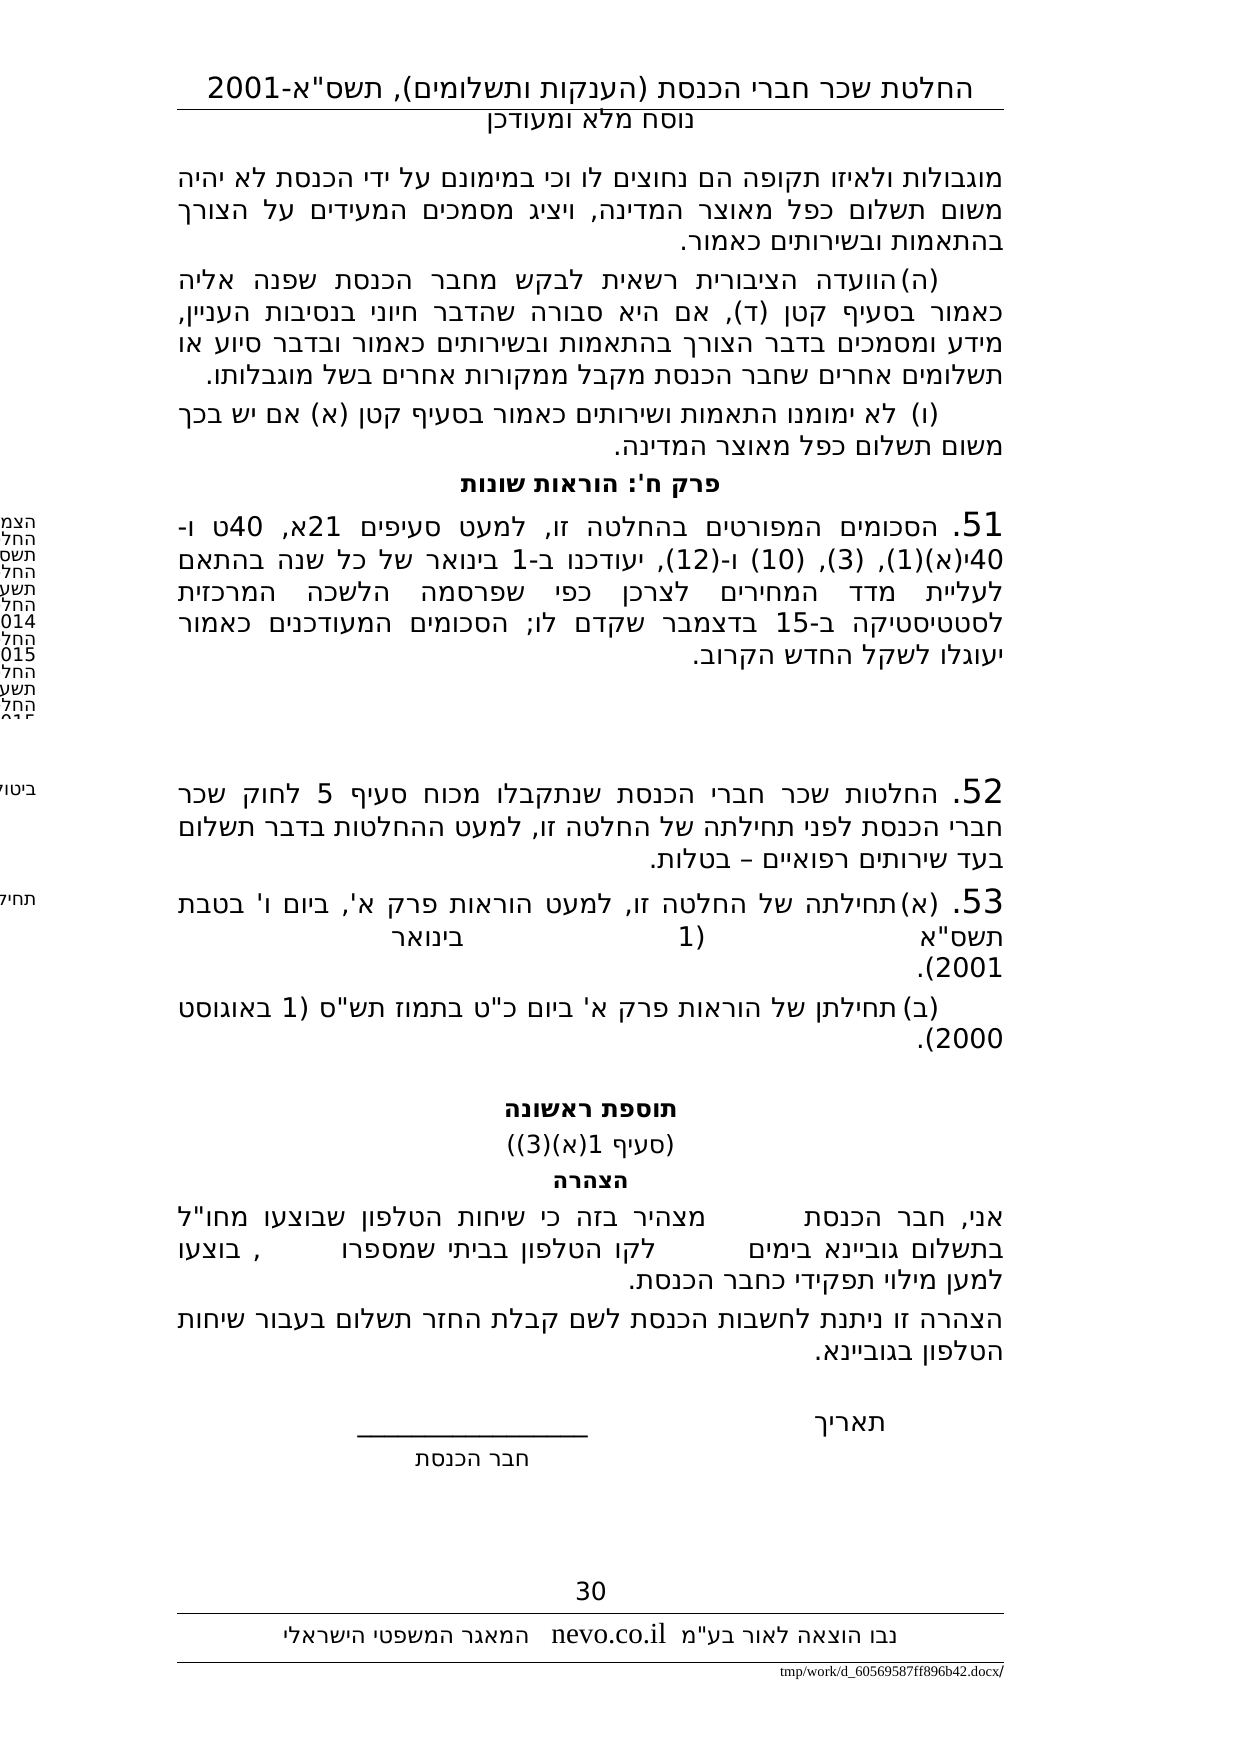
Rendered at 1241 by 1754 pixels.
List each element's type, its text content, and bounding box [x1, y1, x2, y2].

text תאריך _________________ [177, 1406, 1004, 1437]
text (ב) תחילתן של הוראות פרק א' ביום כ"ט בתמוז תש"ס (1 באוגוסט 2000). [177, 992, 1004, 1055]
text פרק ח': הוראות שונות [177, 469, 1004, 498]
text (ה) הוועדה הציבורית רשאית לבקש מחבר הכנסת שפנה אליה כאמור בסעיף קטן (ד), אם היא סבורה שהדבר חיוני בנסיבות העניין, מידע ומסמכים בדבר הצורך בהתאמות ובשירותים כאמור ובדבר סיוע או תשלומים אחרים שחבר הכנסת מקבל ממקורות אחרים בשל מוגבלותו. [177, 264, 1004, 391]
text 51. הסכומים המפורטים בהחלטה זו, למעט סעיפים 21א, 40ט ו-40י(א)(1), (3), (10) ו-(12), יעודכנו ב-1 בינואר של כל שנה בהתאם לעליית מדד המחירים לצרכן כפי שפרסמה הלשכה המרכזית לסטטיסטיקה ב-15 בדצמבר שקדם לו; הסכומים המעודכנים כאמור יעוגלו לשקל החדש הקרוב. [177, 506, 1004, 671]
text הצהרה [177, 1167, 1004, 1194]
text חבר הכנסת [177, 1445, 1004, 1472]
text (ו) לא ימומנו התאמות ושירותים כאמור בסעיף קטן (א) אם יש בכך משום תשלום כפל מאוצר המדינה. [177, 398, 1004, 461]
text תוספת ראשונה [177, 1094, 1004, 1123]
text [177, 162, 1004, 257]
text (סעיף 1(א)(3)) [177, 1131, 1004, 1160]
text אני, חבר הכנסת מצהיר בזה כי שיחות הטלפון שבוצעו מחו"ל בתשלום גוביינא בימים לקו הטלפון בביתי שמספרו , בוצעו למען מילוי תפקידי כחבר הכנסת. [177, 1202, 1004, 1296]
text הצהרה זו ניתנת לחשבות הכנסת לשם קבלת החזר תשלום בעבור שיחות הטלפון בגוביינא. [177, 1304, 1004, 1367]
text 53. (א) תחילתה של החלטה זו, למעט הוראות פרק א', ביום ו' בטבת תשס"א (1 בינואר 2001). [177, 882, 1004, 984]
text 52. החלטות שכר חברי הכנסת שנתקבלו מכוח סעיף 5 לחוק שכר חברי הכנסת לפני תחילתה של החלטה זו, למעט ההחלטות בדבר תשלום בעד שירותים רפואיים – בטלות. [177, 773, 1004, 875]
